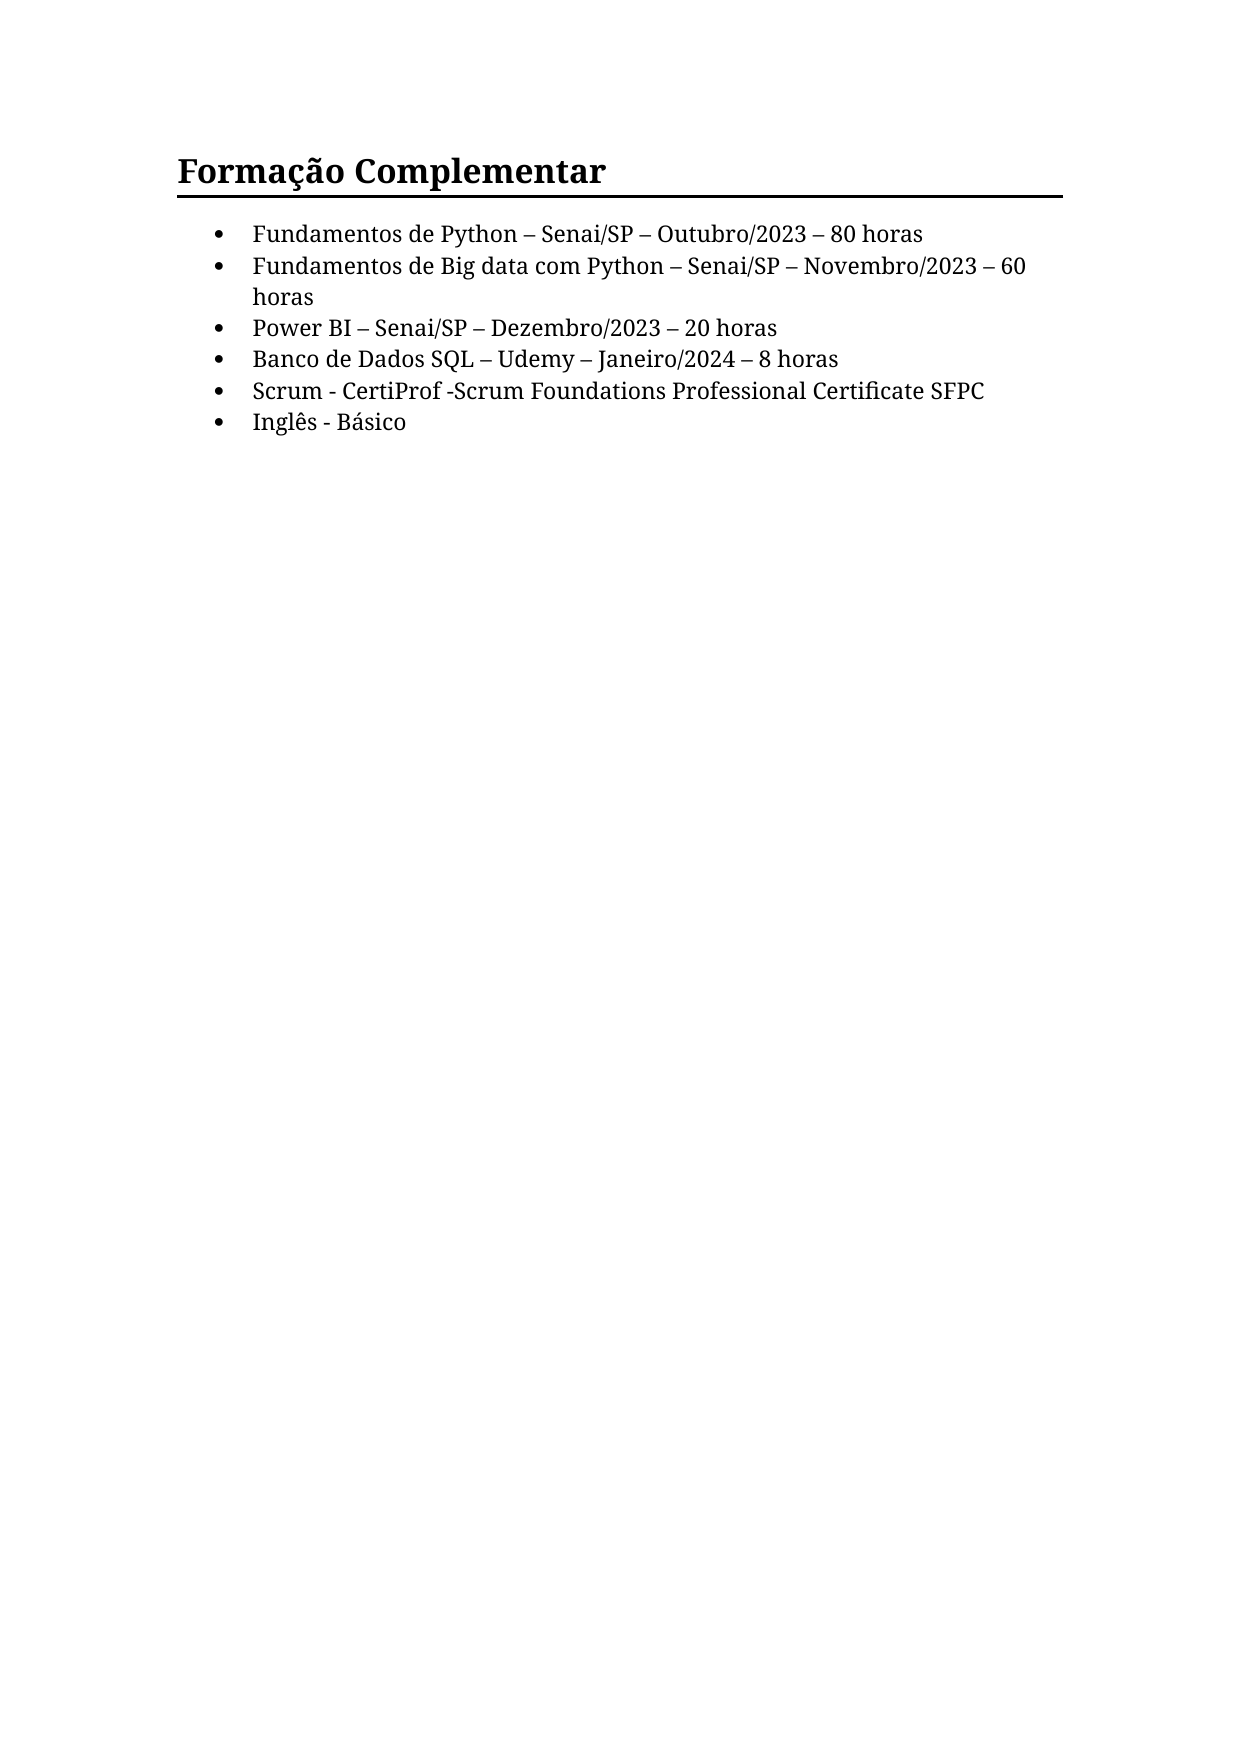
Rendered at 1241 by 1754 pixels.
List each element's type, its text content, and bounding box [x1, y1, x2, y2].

list Inglês - Básico [215, 406, 1063, 437]
text Formação Complementar [177, 148, 1063, 195]
list Fundamentos de Python – Senai/SP – Outubro/2023 – 80 horas [215, 218, 1063, 250]
list Fundamentos de Big data com Python – Senai/SP – Novembro/2023 – 60 horas [215, 250, 1063, 312]
list Scrum - CertiProf -Scrum Foundations Professional Certificate SFPC [215, 375, 1063, 406]
list Power BI – Senai/SP – Dezembro/2023 – 20 horas [215, 312, 1063, 343]
list Banco de Dados SQL – Udemy – Janeiro/2024 – 8 horas [215, 343, 1063, 375]
